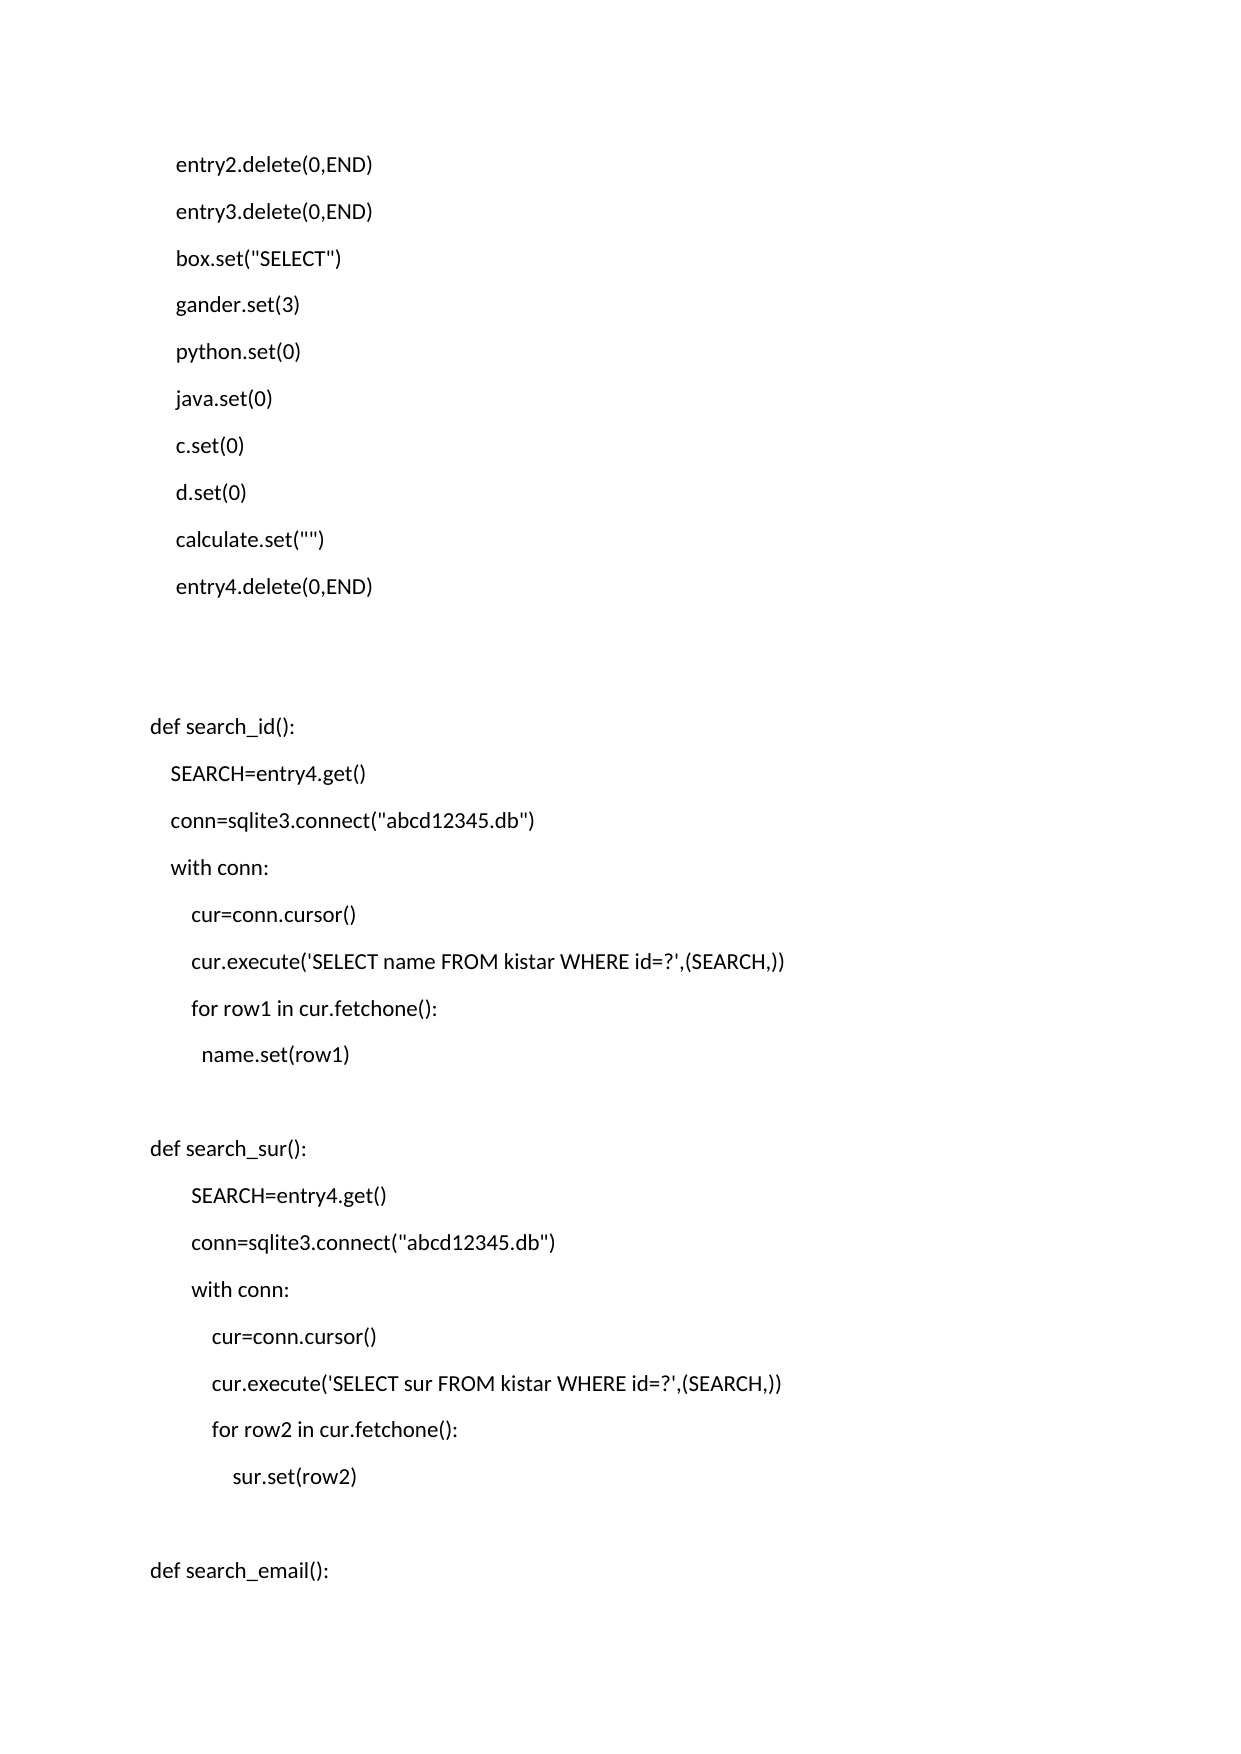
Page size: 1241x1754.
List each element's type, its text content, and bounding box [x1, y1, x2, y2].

text SEARCH=entry4.get() [150, 759, 1090, 787]
text d.set(0) [150, 478, 1090, 506]
text with conn: [150, 853, 1090, 881]
text cur.execute('SELECT sur FROM kistar WHERE id=?',(SEARCH,)) [150, 1369, 1090, 1397]
text cur.execute('SELECT name FROM kistar WHERE id=?',(SEARCH,)) [150, 947, 1090, 975]
text conn=sqlite3.connect("abcd12345.db") [150, 806, 1090, 834]
text entry4.delete(0,END) [150, 572, 1090, 600]
text def search_id(): [150, 712, 1090, 741]
text calculate.set("") [150, 525, 1090, 553]
text entry3.delete(0,END) [150, 197, 1090, 225]
text for row2 in cur.fetchone(): [150, 1416, 1090, 1444]
text box.set("SELECT") [150, 244, 1090, 272]
text name.set(row1) [150, 1041, 1090, 1069]
text for row1 in cur.fetchone(): [150, 994, 1090, 1022]
text cur=conn.cursor() [150, 1322, 1090, 1350]
text sur.set(row2) [150, 1462, 1090, 1491]
text java.set(0) [150, 384, 1090, 412]
text with conn: [150, 1275, 1090, 1303]
text SEARCH=entry4.get() [150, 1181, 1090, 1209]
text c.set(0) [150, 431, 1090, 459]
text cur=conn.cursor() [150, 900, 1090, 928]
text entry2.delete(0,END) [150, 150, 1090, 178]
text gander.set(3) [150, 291, 1090, 319]
text python.set(0) [150, 337, 1090, 366]
text def search_email(): [150, 1556, 1090, 1584]
text conn=sqlite3.connect("abcd12345.db") [150, 1228, 1090, 1256]
text def search_sur(): [150, 1134, 1090, 1162]
